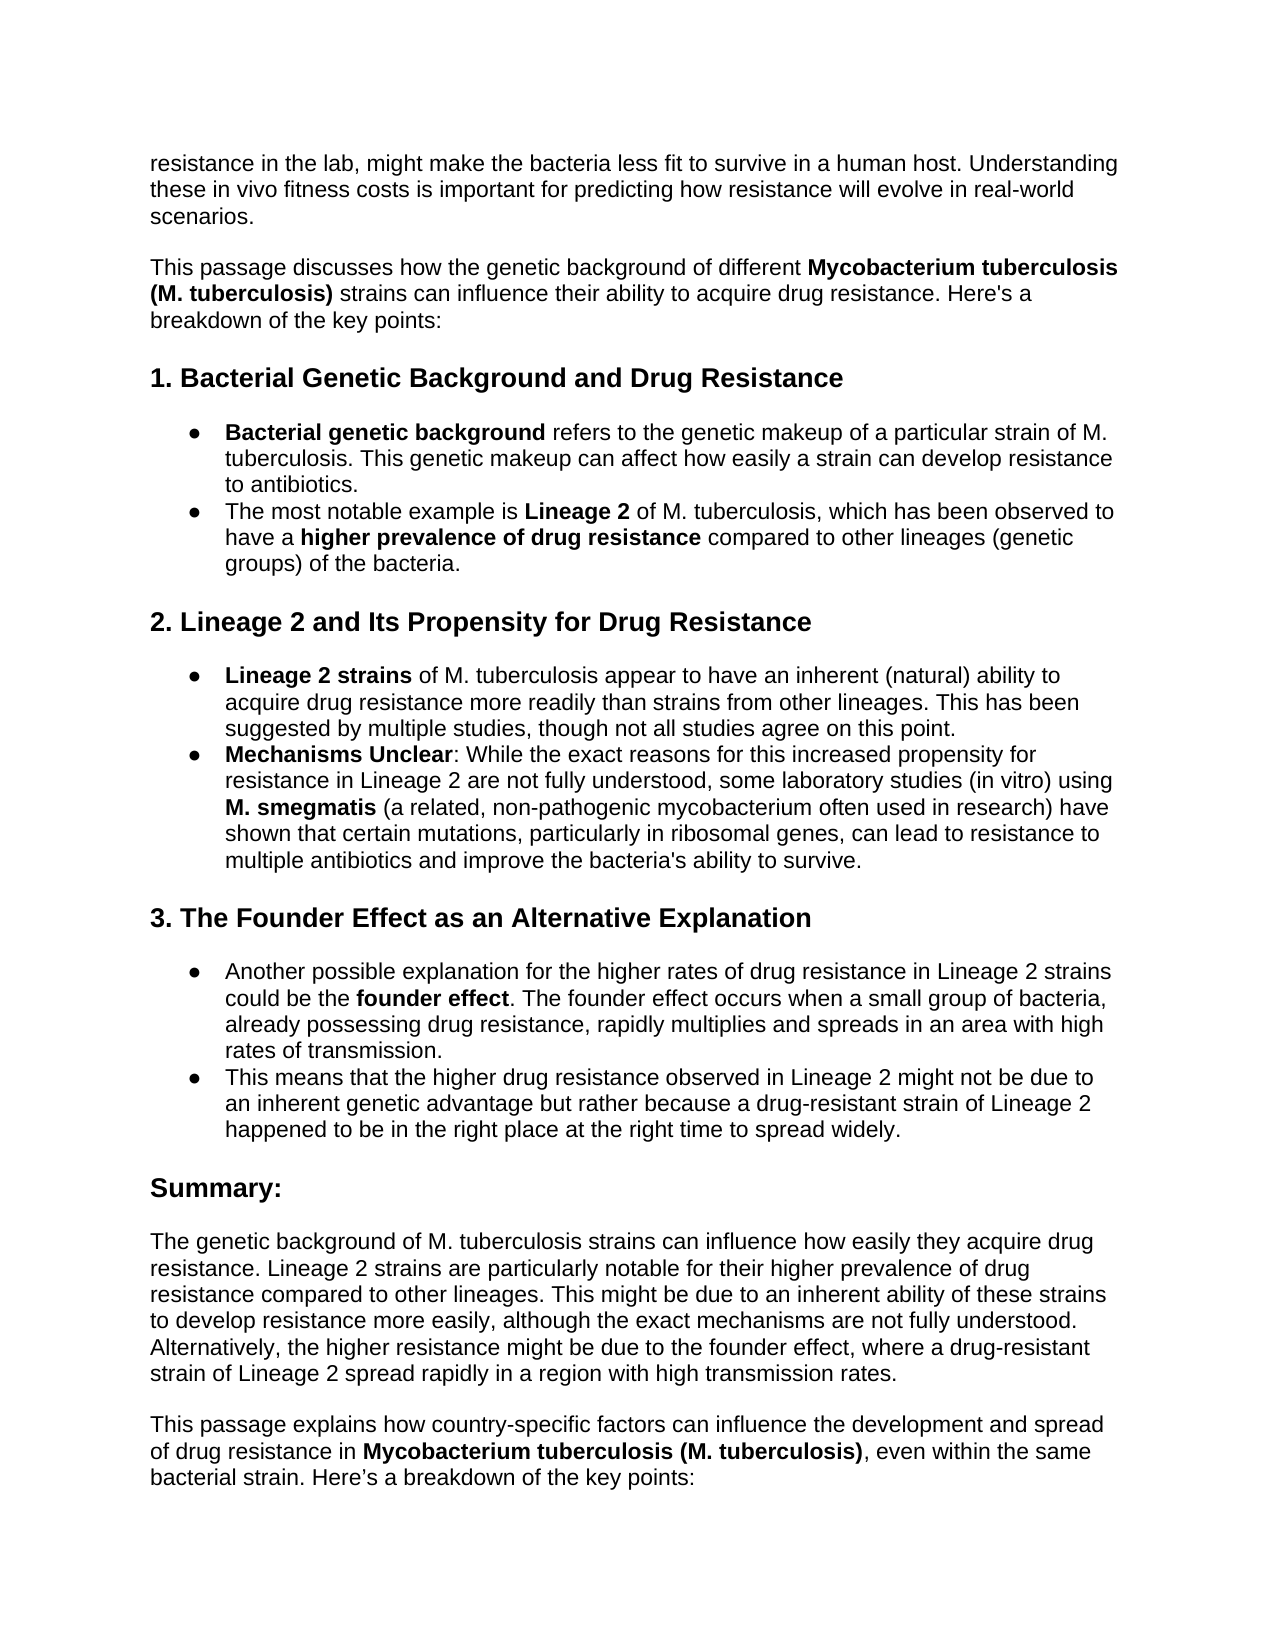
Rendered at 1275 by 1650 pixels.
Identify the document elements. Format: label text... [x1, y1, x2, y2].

list The most notable example is Lineage 2 of M. tuberculosis, which has been observed to have a higher prevalence of drug resistance compared to other lineages (genetic groups) of the bacteria. [187, 498, 1125, 577]
subtitle 2. Lineage 2 and Its Propensity for Drug Resistance [150, 606, 1125, 637]
subtitle 3. The Founder Effect as an Alternative Explanation [150, 902, 1125, 933]
list Another possible explanation for the higher rates of drug resistance in Lineage 2 strains could be the founder effect. The founder effect occurs when a small group of bacteria, already possessing drug resistance, rapidly multiplies and spreads in an area with high rates of transmission. [187, 958, 1125, 1064]
text This passage explains how country-specific factors can influence the development and spread of drug resistance in Mycobacterium tuberculosis (M. tuberculosis), even within the same bacterial strain. Here’s a breakdown of the key points: [150, 1411, 1125, 1490]
subtitle Summary: [150, 1172, 1125, 1203]
list Mechanisms Unclear: While the exact reasons for this increased propensity for resistance in Lineage 2 are not fully understood, some laboratory studies (in vitro) using M. smegmatis (a related, non-pathogenic mycobacterium often used in research) have shown that certain mutations, particularly in ribosomal genes, can lead to resistance to multiple antibiotics and improve the bacteria's ability to survive. [187, 741, 1125, 873]
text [150, 150, 1125, 229]
list This means that the higher drug resistance observed in Lineage 2 might not be due to an inherent genetic advantage but rather because a drug-resistant strain of Lineage 2 happened to be in the right place at the right time to spread widely. [187, 1064, 1125, 1143]
list Bacterial genetic background refers to the genetic makeup of a particular strain of M. tuberculosis. This genetic makeup can affect how easily a strain can develop resistance to antibiotics. [187, 418, 1125, 498]
text The genetic background of M. tuberculosis strains can influence how easily they acquire drug resistance. Lineage 2 strains are particularly notable for their higher prevalence of drug resistance compared to other lineages. This might be due to an inherent ability of these strains to develop resistance more easily, although the exact mechanisms are not fully understood. Alternatively, the higher resistance might be due to the founder effect, where a drug-resistant strain of Lineage 2 spread rapidly in a region with high transmission rates. [150, 1228, 1125, 1386]
subtitle 1. Bacterial Genetic Background and Drug Resistance [150, 362, 1125, 393]
text This passage discusses how the genetic background of different Mycobacterium tuberculosis (M. tuberculosis) strains can influence their ability to acquire drug resistance. Here's a breakdown of the key points: [150, 254, 1125, 333]
list Lineage 2 strains of M. tuberculosis appear to have an inherent (natural) ability to acquire drug resistance more readily than strains from other lineages. This has been suggested by multiple studies, though not all studies agree on this point. [187, 662, 1125, 741]
